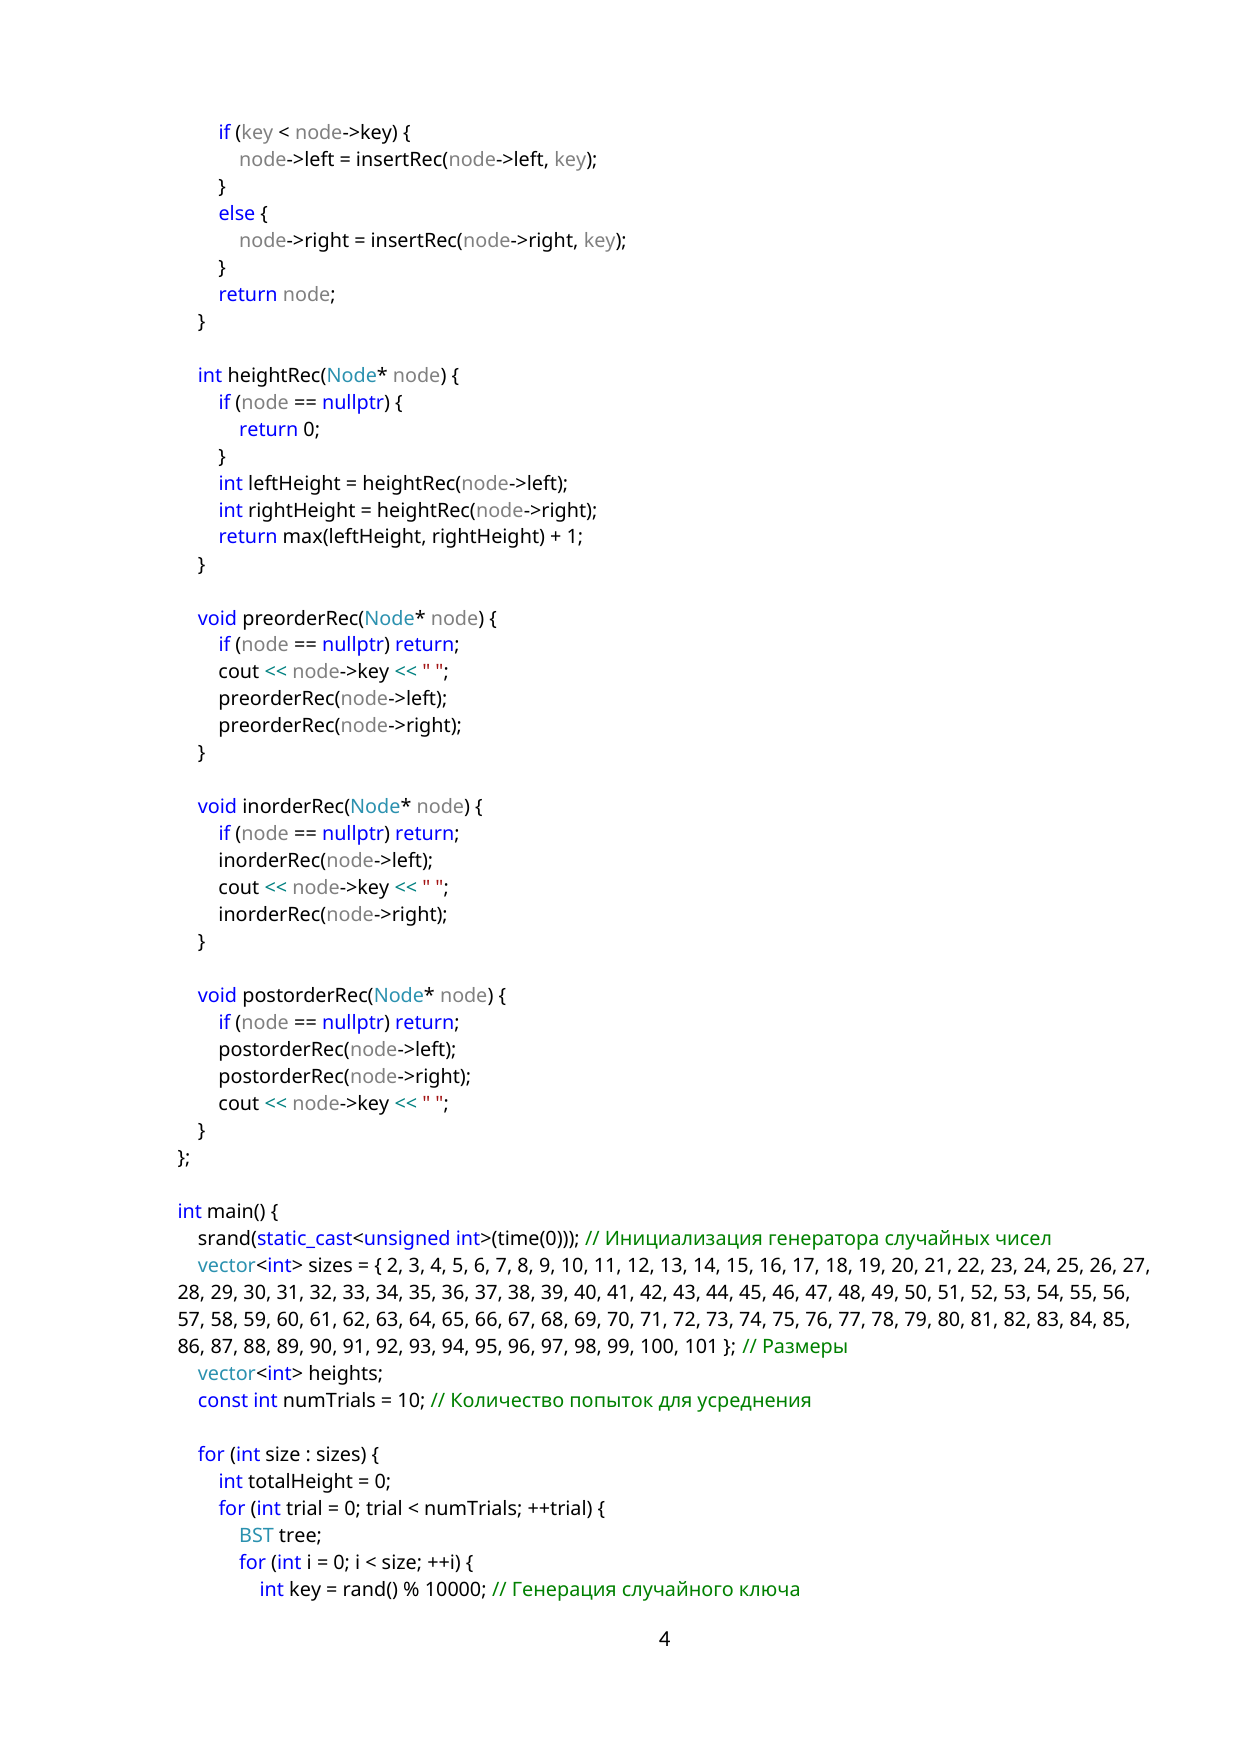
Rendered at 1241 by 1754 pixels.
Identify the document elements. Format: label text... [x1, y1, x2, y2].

text for (int trial = 0; trial < numTrials; ++trial) { [177, 1494, 1152, 1521]
text } [177, 550, 1152, 577]
text int totalHeight = 0; [177, 1467, 1152, 1494]
text int heightRec(Node* node) { [177, 361, 1152, 388]
text if (node == nullptr) return; [177, 819, 1152, 847]
text } [177, 307, 1152, 334]
text return max(leftHeight, rightHeight) + 1; [177, 523, 1152, 550]
text void postorderRec(Node* node) { [177, 981, 1152, 1008]
text inorderRec(node->left); [177, 847, 1152, 873]
text node->left = insertRec(node->left, key); [177, 145, 1152, 172]
text int leftHeight = heightRec(node->left); [177, 469, 1152, 496]
text preorderRec(node->right); [177, 712, 1152, 739]
text return 0; [177, 415, 1152, 442]
text postorderRec(node->right); [177, 1062, 1152, 1089]
text } [177, 253, 1152, 280]
text int main() { [177, 1197, 1152, 1224]
text cout << node->key << " "; [177, 658, 1152, 685]
text const int numTrials = 10; // Количество попыток для усреднения [177, 1386, 1152, 1413]
text preorderRec(node->left); [177, 685, 1152, 712]
text cout << node->key << " "; [177, 873, 1152, 901]
text BST tree; [177, 1521, 1152, 1548]
text inorderRec(node->right); [177, 901, 1152, 927]
text } [177, 442, 1152, 469]
text node->right = insertRec(node->right, key); [177, 226, 1152, 253]
text return node; [177, 280, 1152, 307]
text }; [177, 1143, 1152, 1170]
text } [177, 172, 1152, 199]
text if (node == nullptr) { [177, 388, 1152, 415]
text int rightHeight = heightRec(node->right); [177, 496, 1152, 523]
text void inorderRec(Node* node) { [177, 793, 1152, 819]
text } [177, 1116, 1152, 1143]
text for (int size : sizes) { [177, 1440, 1152, 1467]
text if (node == nullptr) return; [177, 631, 1152, 658]
text void preorderRec(Node* node) { [177, 604, 1152, 631]
text if (node == nullptr) return; [177, 1008, 1152, 1035]
text else { [177, 199, 1152, 226]
text } [177, 739, 1152, 766]
text vector<int> heights; [177, 1359, 1152, 1386]
text postorderRec(node->left); [177, 1035, 1152, 1062]
text if (key < node->key) { [177, 118, 1152, 145]
text int key = rand() % 10000; // Генерация случайного ключа [177, 1575, 1152, 1602]
text vector<int> sizes = { 2, 3, 4, 5, 6, 7, 8, 9, 10, 11, 12, 13, 14, 15, 16, 17, 18, 19, 20, 21, 22, 23, 24, 25, 26, 27, 28, 29, 30, 31, 32, 33, 34, 35, 36, 37, 38, 39, 40, 41, 42, 43, 44, 45, 46, 47, 48, 49, 50, 51, 52, 53, 54, 55, 56, 57, 58, 59, 60, 61, 62, 63, 64, 65, 66, 67, 68, 69, 70, 71, 72, 73, 74, 75, 76, 77, 78, 79, 80, 81, 82, 83, 84, 85, 86, 87, 88, 89, 90, 91, 92, 93, 94, 95, 96, 97, 98, 99, 100, 101 }; // Размеры [177, 1251, 1152, 1359]
text cout << node->key << " "; [177, 1089, 1152, 1116]
text for (int i = 0; i < size; ++i) { [177, 1548, 1152, 1575]
text srand(static_cast<unsigned int>(time(0))); // Инициализация генератора случайных чисел [177, 1224, 1152, 1251]
text } [177, 927, 1152, 954]
